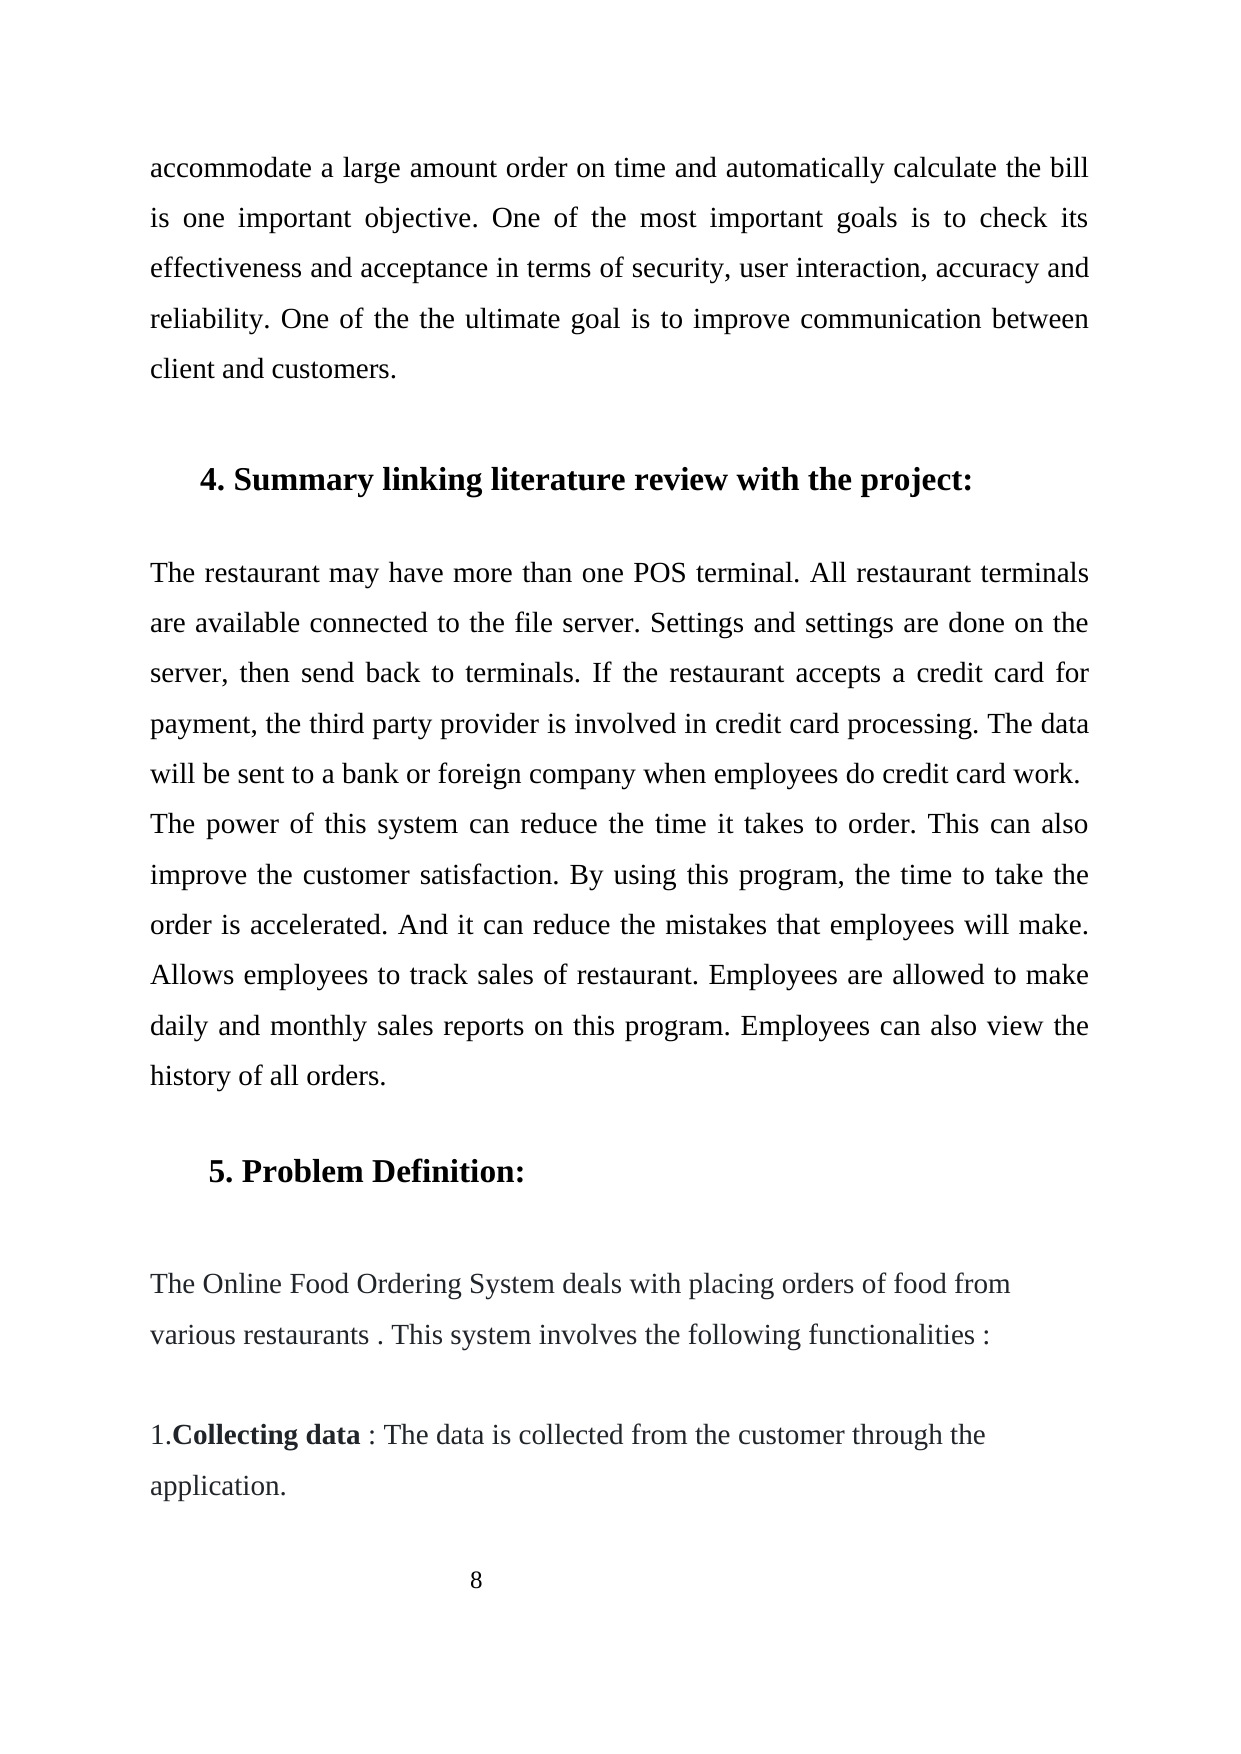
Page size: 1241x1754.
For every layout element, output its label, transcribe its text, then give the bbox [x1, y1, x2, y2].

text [150, 150, 1090, 385]
text The restaurant may have more than one POS terminal. All restaurant terminals are available connected to the file server. Settings and settings are done on the server, then send back to terminals. If the restaurant accepts a credit card for payment, the third party provider is involved in credit card processing. The data will be sent to a bank or foreign company when employees do credit card work. [150, 555, 1090, 790]
text 4. Summary linking literature review with the project: [150, 459, 1090, 497]
text 1.Collecting data : The data is collected from the customer through the application. [150, 1417, 1090, 1501]
text The power of this system can reduce the time it takes to order. This can also improve the customer satisfaction. By using this program, the time to take the order is accelerated. And it can reduce the mistakes that employees will make. Allows employees to track sales of restaurant. Employees are allowed to make daily and monthly sales reports on this program. Employees can also view the history of all orders. [150, 806, 1090, 1092]
text 5. Problem Definition: [150, 1151, 1090, 1190]
text The Online Food Ordering System deals with placing orders of food from various restaurants . This system involves the following functionalities : [150, 1266, 1090, 1350]
